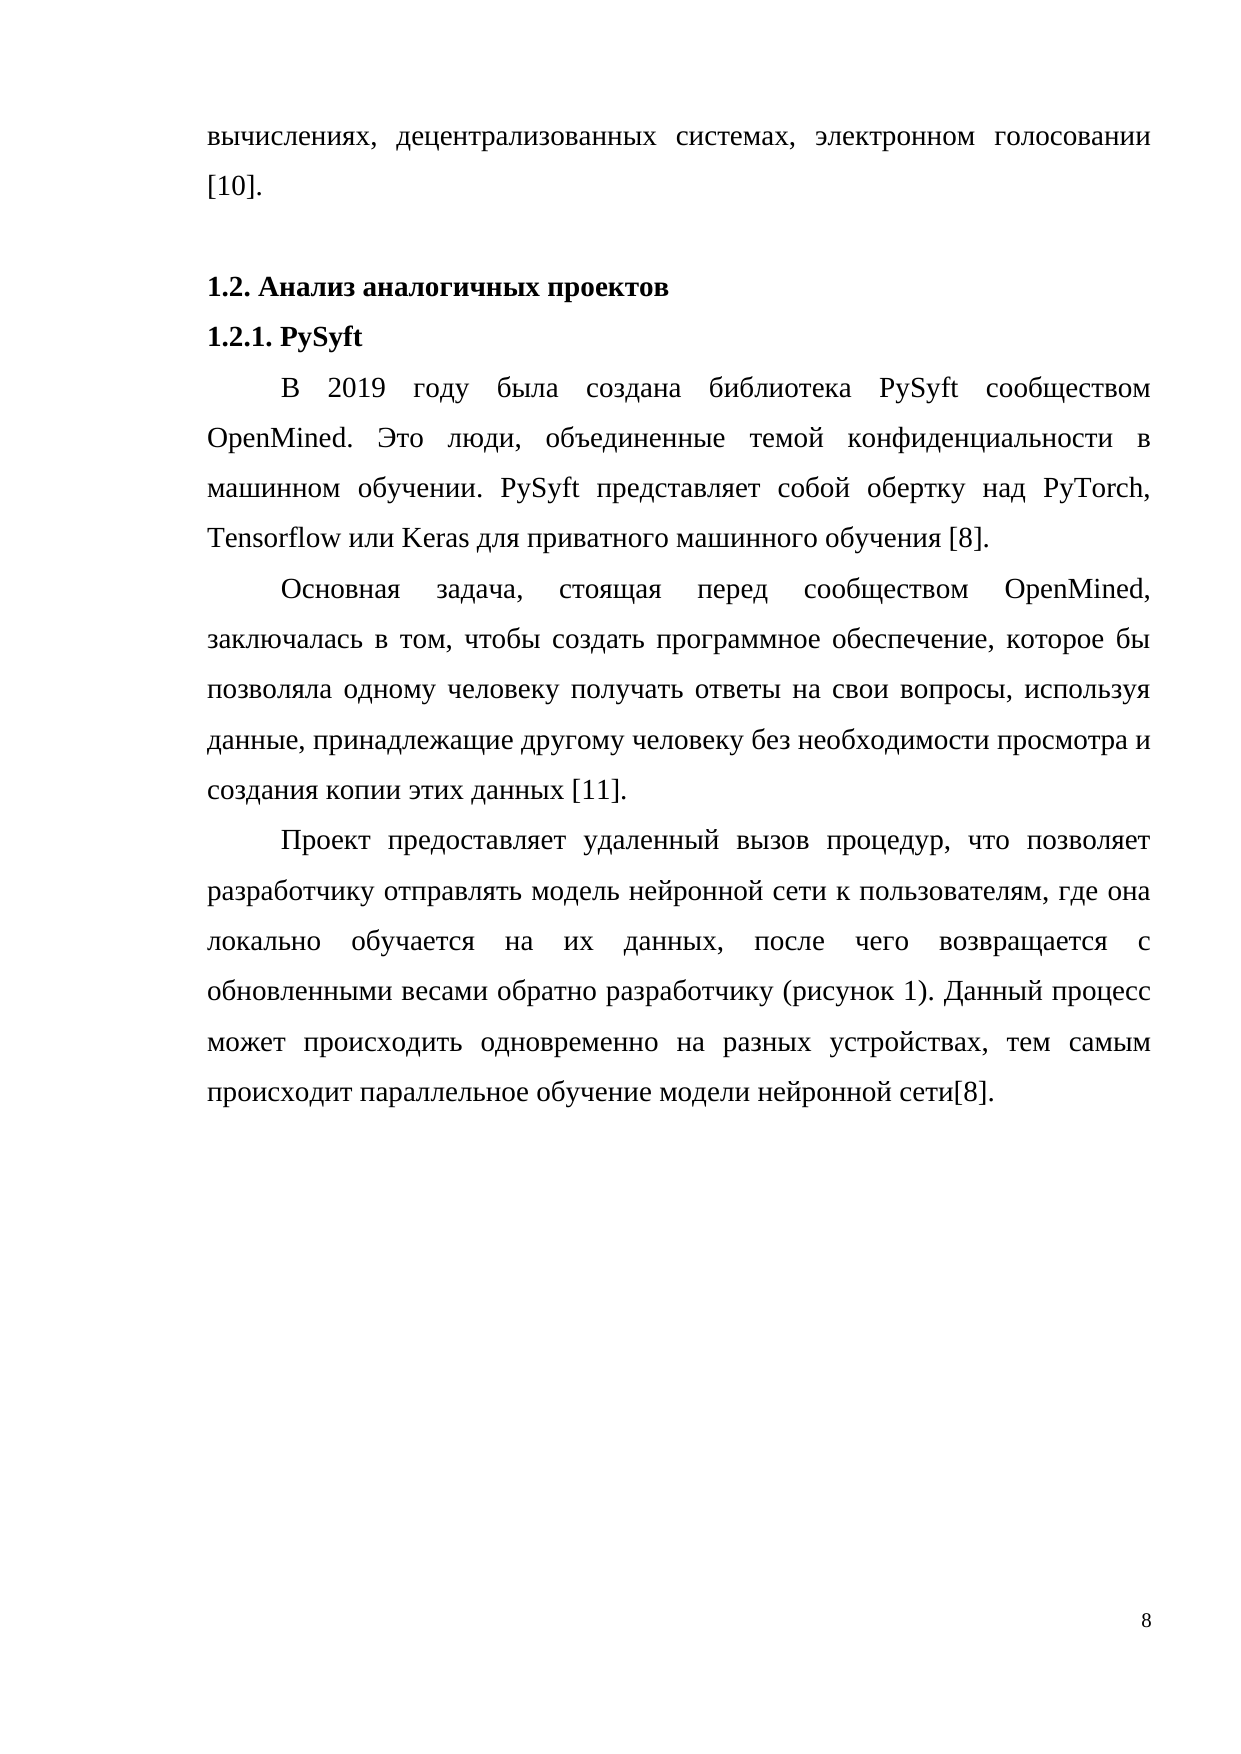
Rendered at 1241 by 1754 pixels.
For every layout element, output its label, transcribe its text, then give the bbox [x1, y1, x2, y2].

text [207, 152, 1152, 202]
text В 2019 году была создана библиотека PySyft сообществом OpenMined. Это люди, объединенные темой конфиденциальности в машинном обучении. PySyft представляет собой обертку над PyTorch, Tensorflow или Keras для приватного машинного обучения [8]. [207, 370, 1152, 554]
text Основная задача, стоящая перед сообществом OpenMined, заключалась в том, чтобы создать программное обеспечение, которое бы позволяла одному человеку получать ответы на свои вопросы, используя данные, принадлежащие другому человеку без необходимости просмотра и создания копии этих данных [11]. [207, 571, 1152, 806]
text Проект предоставляет удаленный вызов процедур, что позволяет разработчику отправлять модель нейронной сети к пользователям, где она локально обучается на их данных, после чего возвращается с обновленными весами обратно разработчику (рисунок 1). Данный процесс может происходить одновременно на разных устройствах, тем самым происходит параллельное обучение модели нейронной сети[8]. [207, 822, 1152, 1108]
subtitle 1.2.1. PySyft [207, 319, 1152, 353]
subtitle 1.2. Анализ аналогичных проектов [207, 269, 1152, 303]
